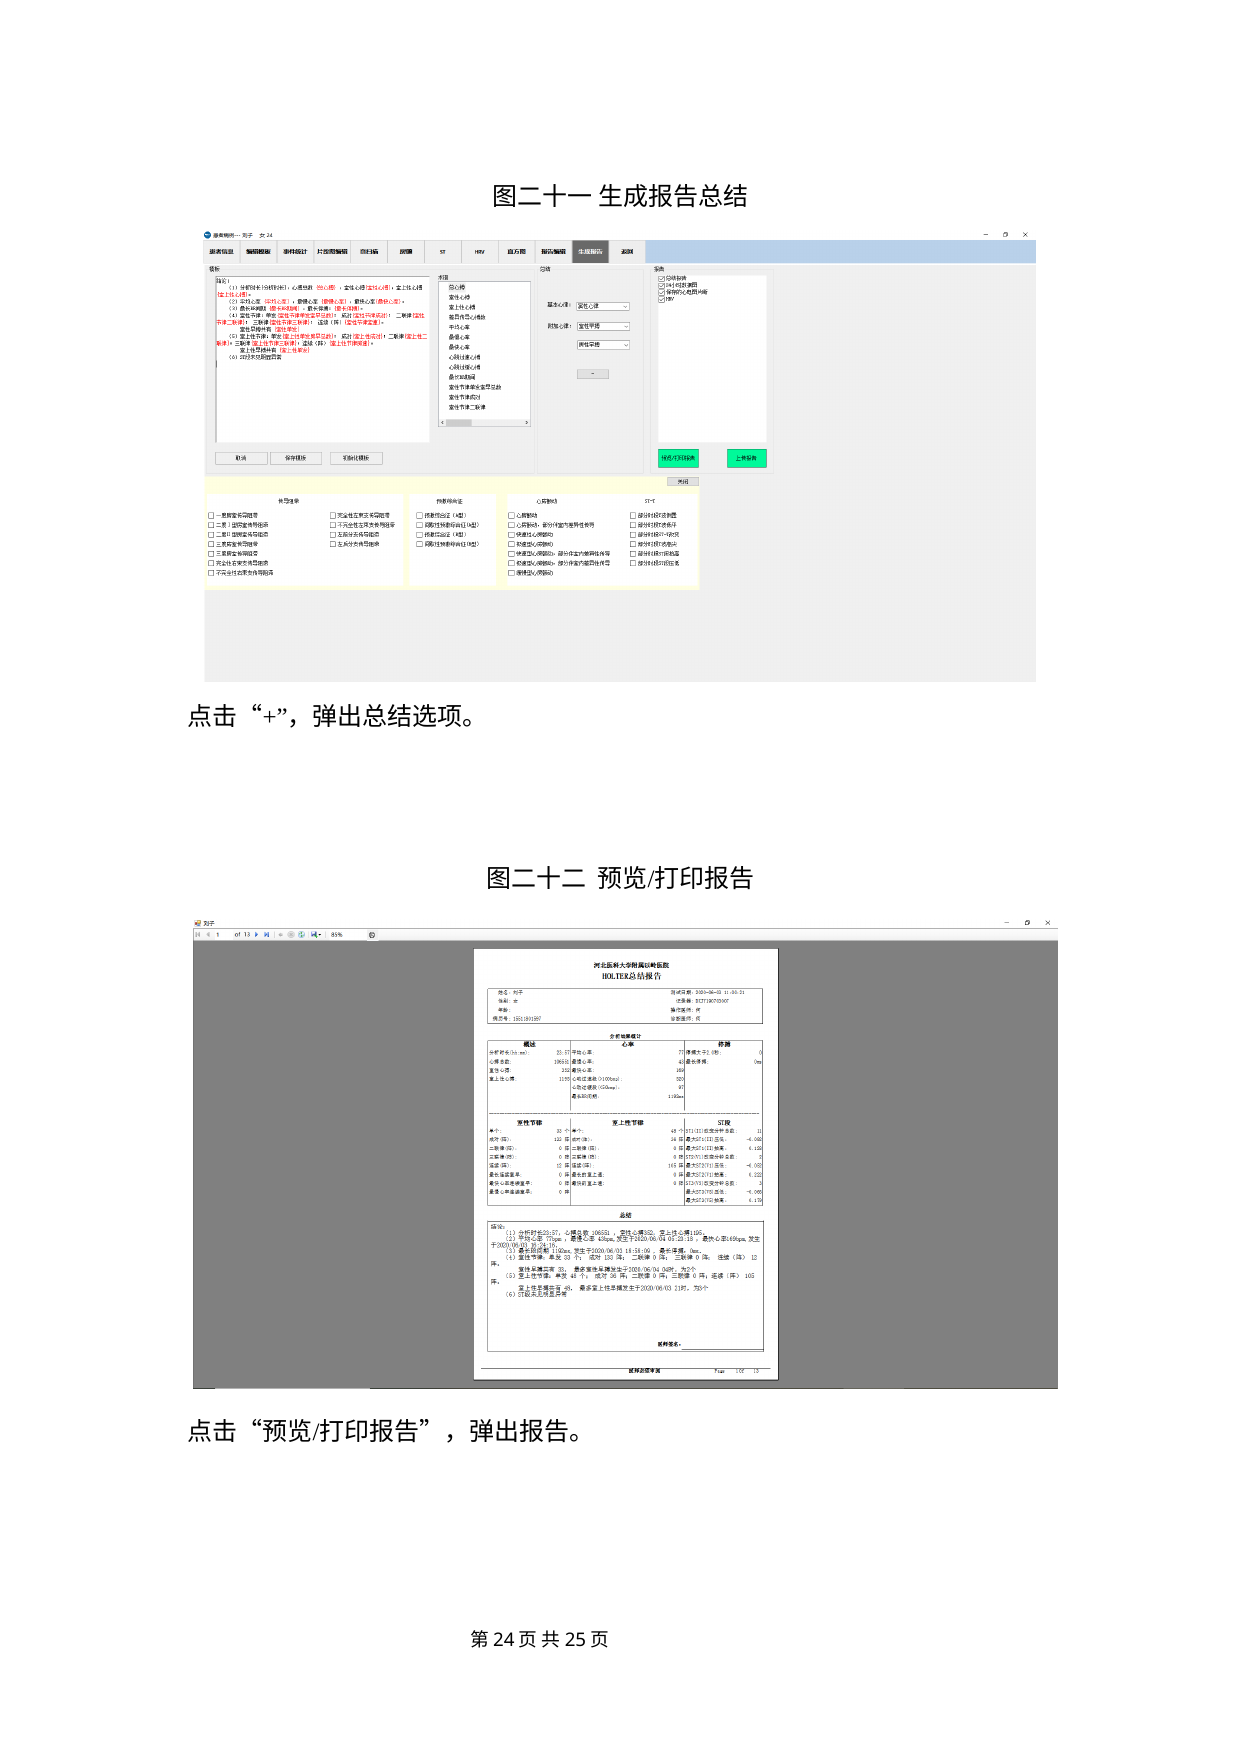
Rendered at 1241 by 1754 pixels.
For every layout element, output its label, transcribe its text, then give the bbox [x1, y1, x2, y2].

text 图二十二 预览/打印报告 [187, 844, 1053, 909]
text 图二十一 生成报告总结 [187, 162, 1053, 227]
picture [193, 919, 1058, 1389]
picture [203, 230, 1036, 682]
